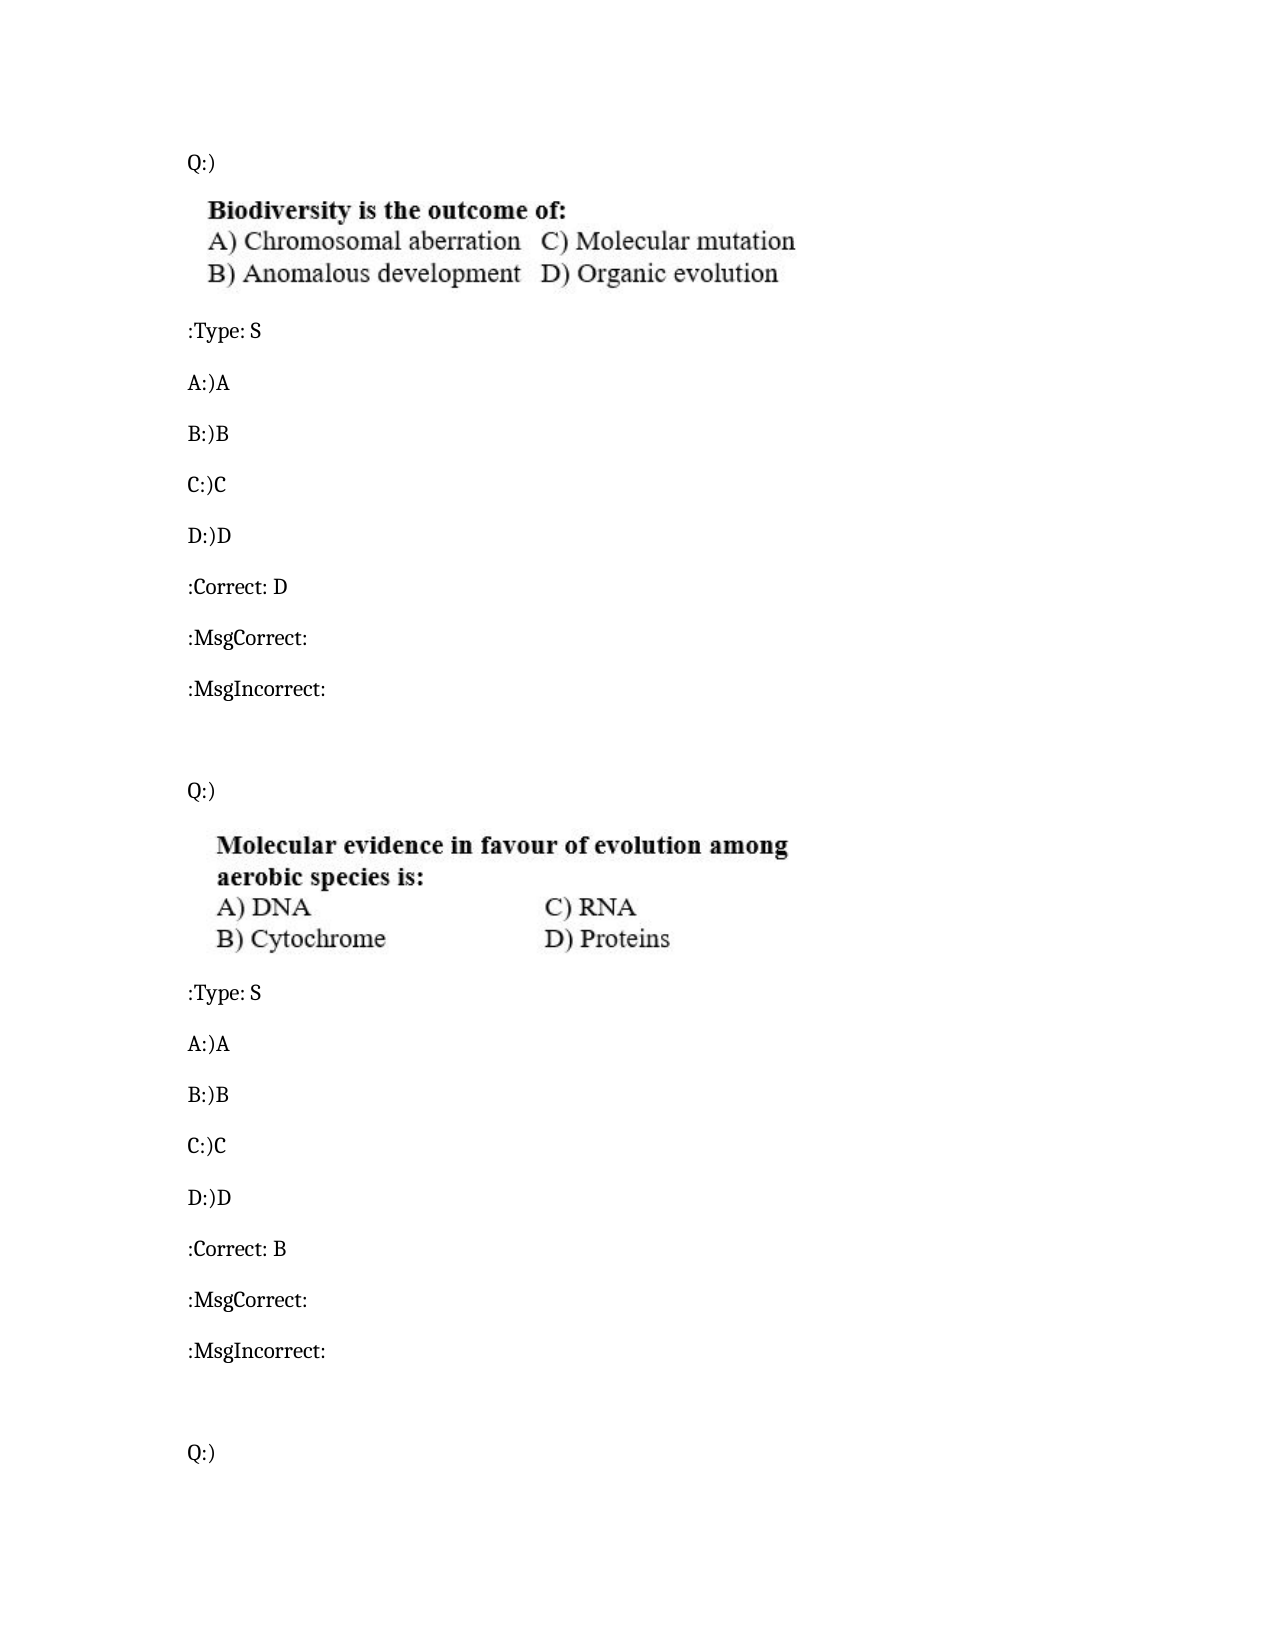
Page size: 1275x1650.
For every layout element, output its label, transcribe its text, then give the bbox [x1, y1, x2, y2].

text :MsgIncorrect: [187, 1337, 1087, 1364]
text Q:) [187, 1439, 1087, 1466]
picture [206, 828, 807, 956]
text C:)C [187, 1133, 1087, 1160]
text :Correct: B [187, 1235, 1087, 1262]
text A:)A [187, 1031, 1087, 1058]
text :MsgCorrect: [187, 1286, 1087, 1313]
text A:)A [187, 369, 1087, 396]
text :MsgIncorrect: [187, 676, 1087, 702]
text :Type: S [187, 980, 1087, 1007]
text B:)B [187, 420, 1087, 447]
text B:)B [187, 1082, 1087, 1109]
text C:)C [187, 471, 1087, 498]
text :Correct: D [187, 573, 1087, 600]
text D:)D [187, 522, 1087, 549]
text Q:) [187, 778, 1087, 804]
text Q:) [187, 150, 1087, 176]
text :MsgCorrect: [187, 624, 1087, 651]
text D:)D [187, 1184, 1087, 1211]
text :Type: S [187, 318, 1087, 344]
picture [206, 201, 807, 294]
